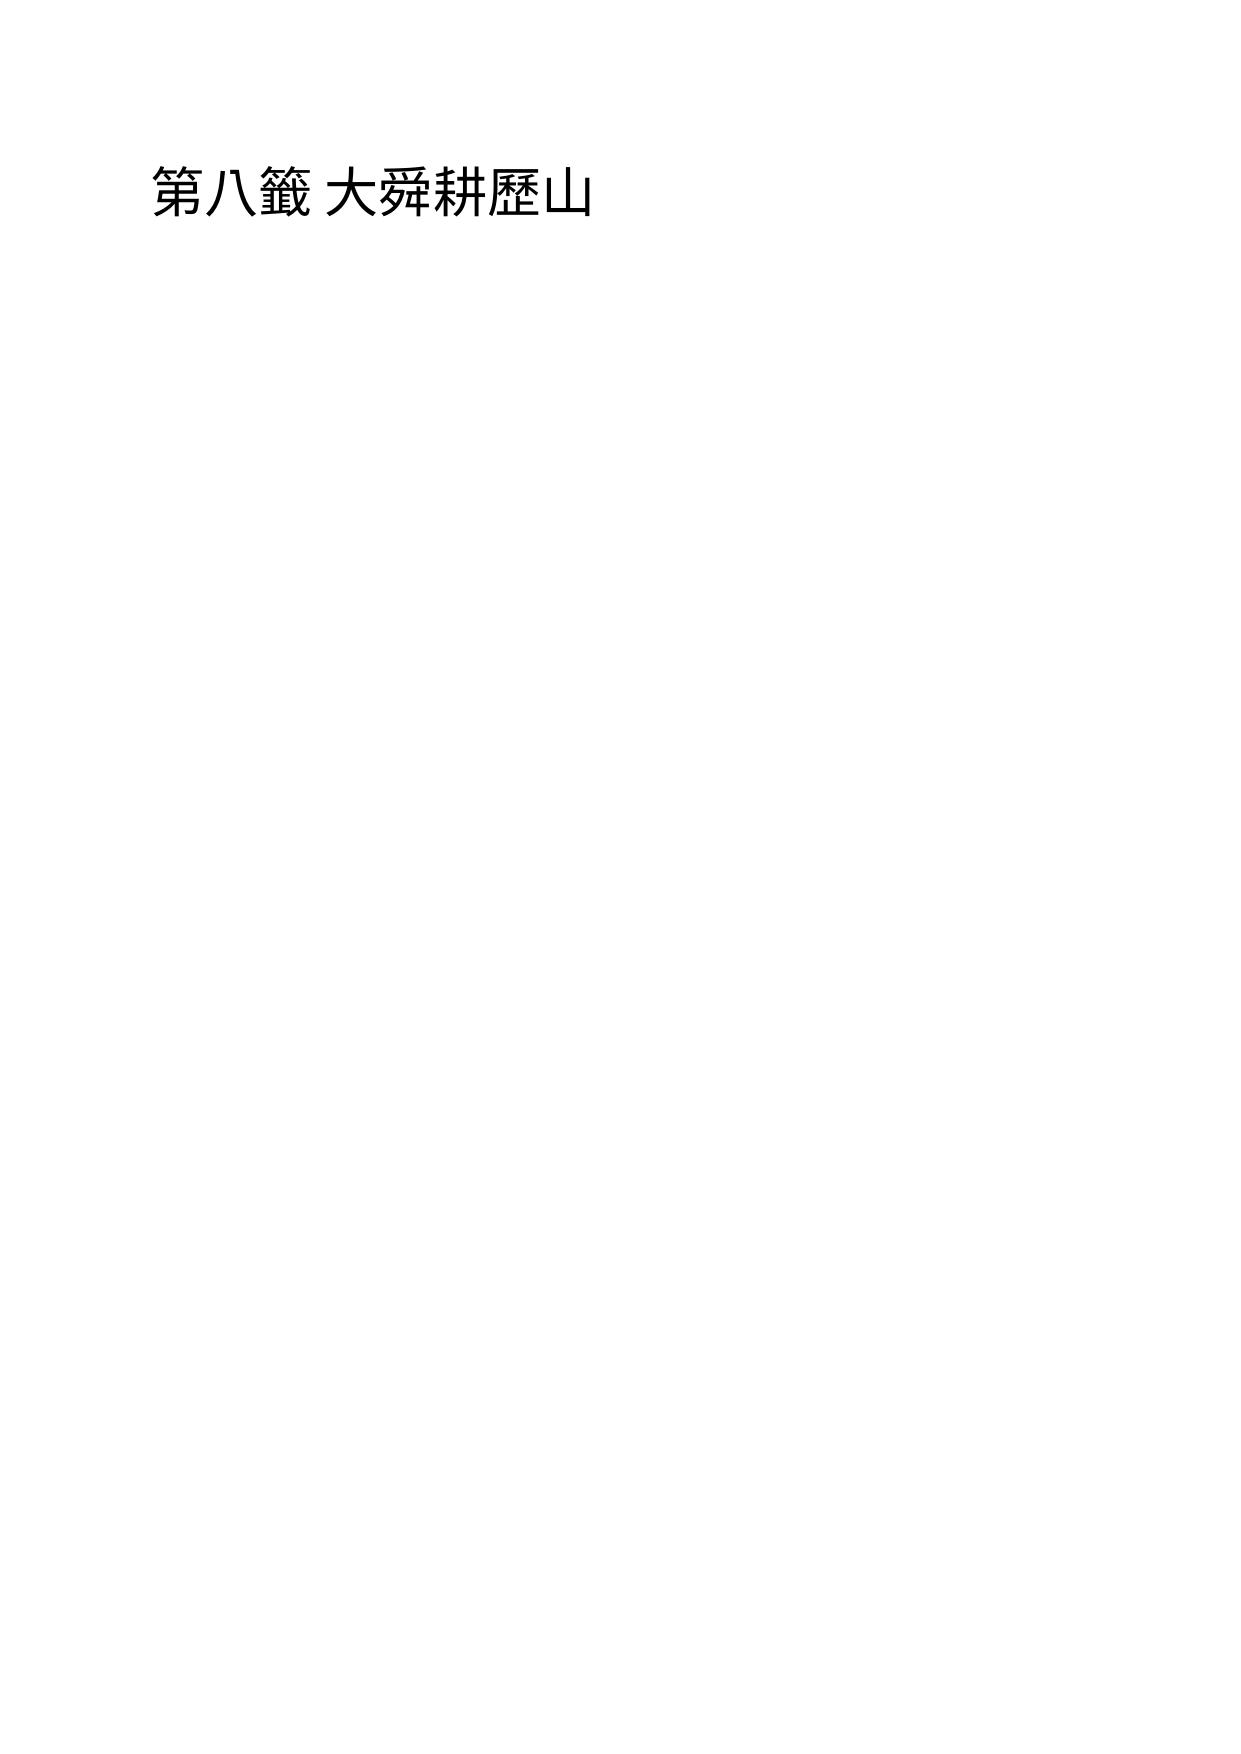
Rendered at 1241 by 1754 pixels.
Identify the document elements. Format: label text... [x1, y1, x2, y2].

title 第八籤 大舜耕歷山 [150, 150, 1090, 228]
